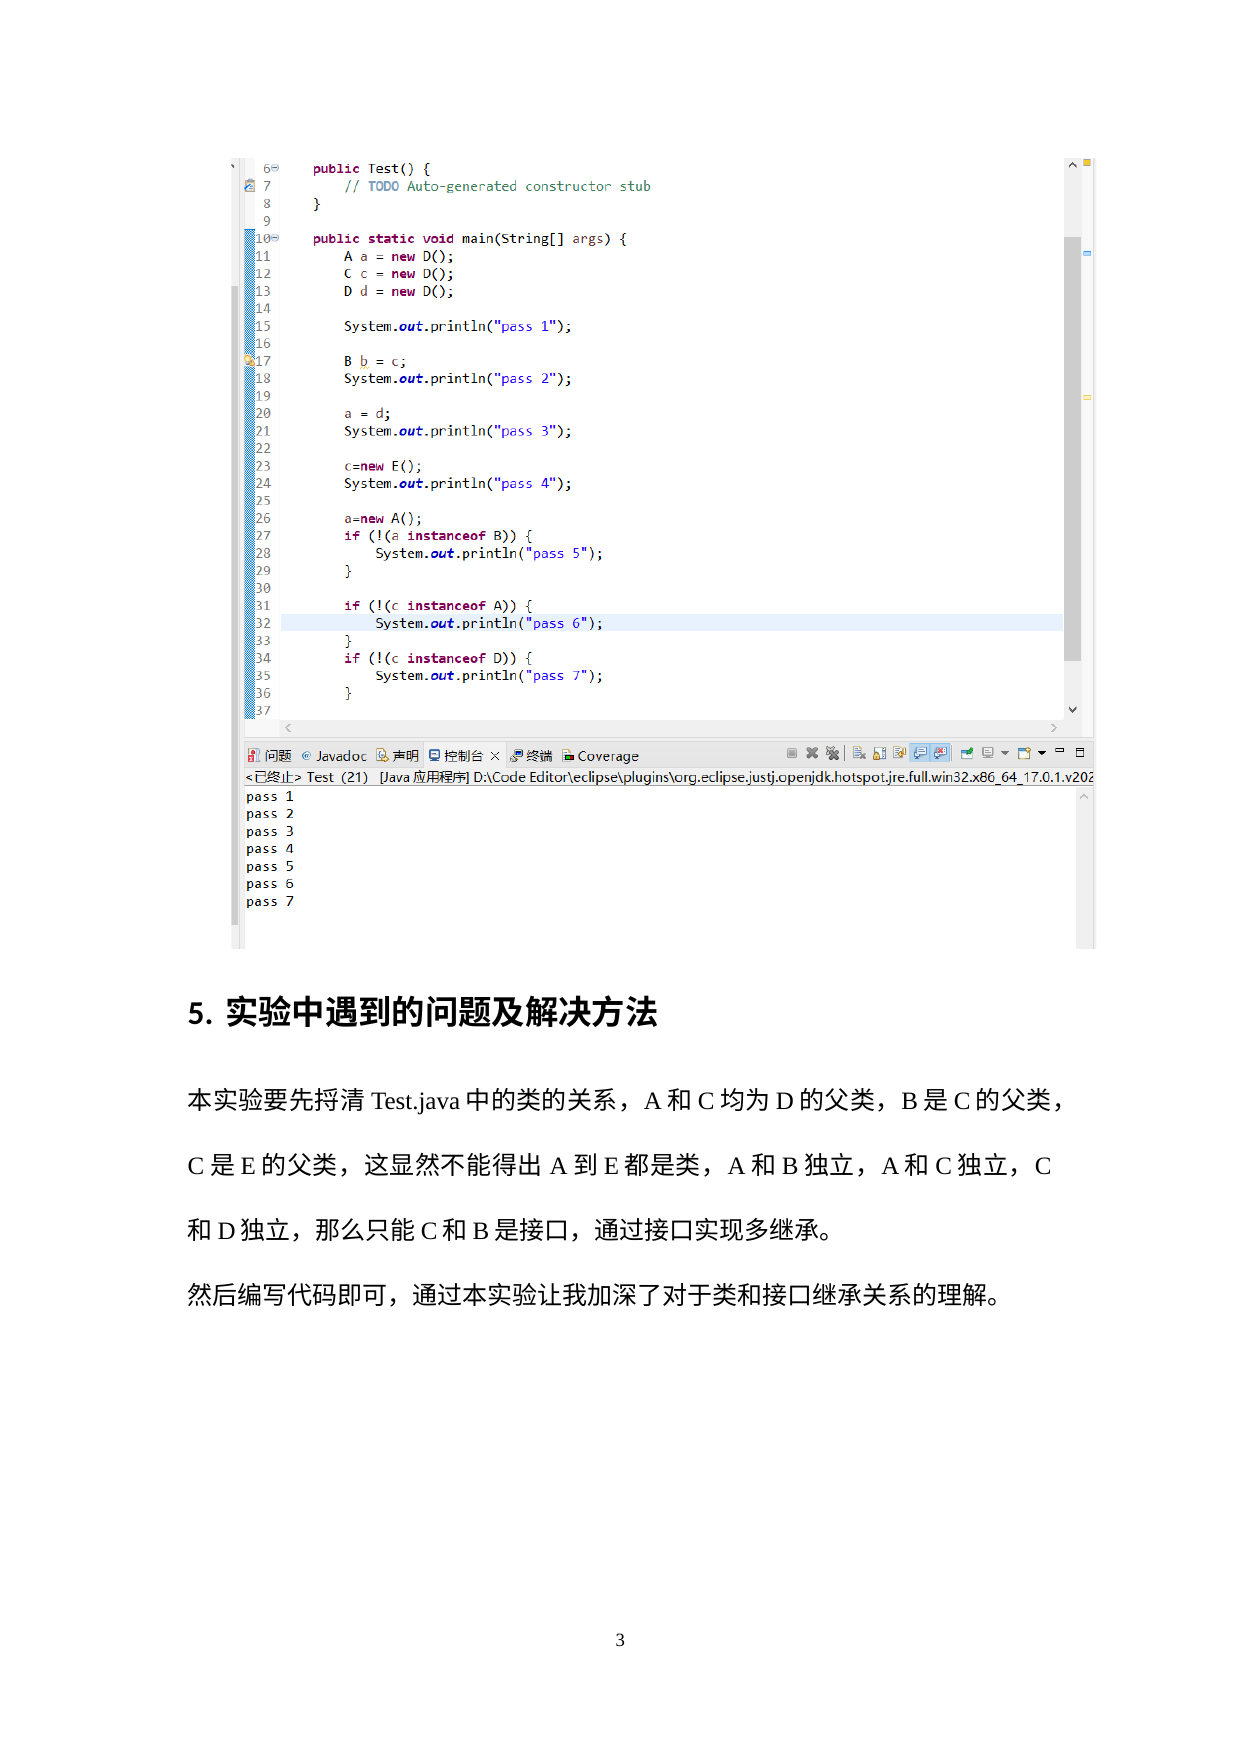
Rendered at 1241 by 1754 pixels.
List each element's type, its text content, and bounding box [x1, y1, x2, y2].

text 然后编写代码即可，通过本实验让我加深了对于类和接口继承关系的理解。 [187, 1261, 1053, 1326]
picture [231, 158, 1097, 949]
list 实验中遇到的问题及解决方法 [187, 977, 1053, 1042]
text 本实验要先捋清Test.java中的类的关系，A和C均为D的父类，B是C的父类，C是E的父类，这显然不能得出A到E都是类，A和B独立，A和C独立，C和D独立，那么只能C和B是接口，通过接口实现多继承。 [187, 1066, 1053, 1261]
